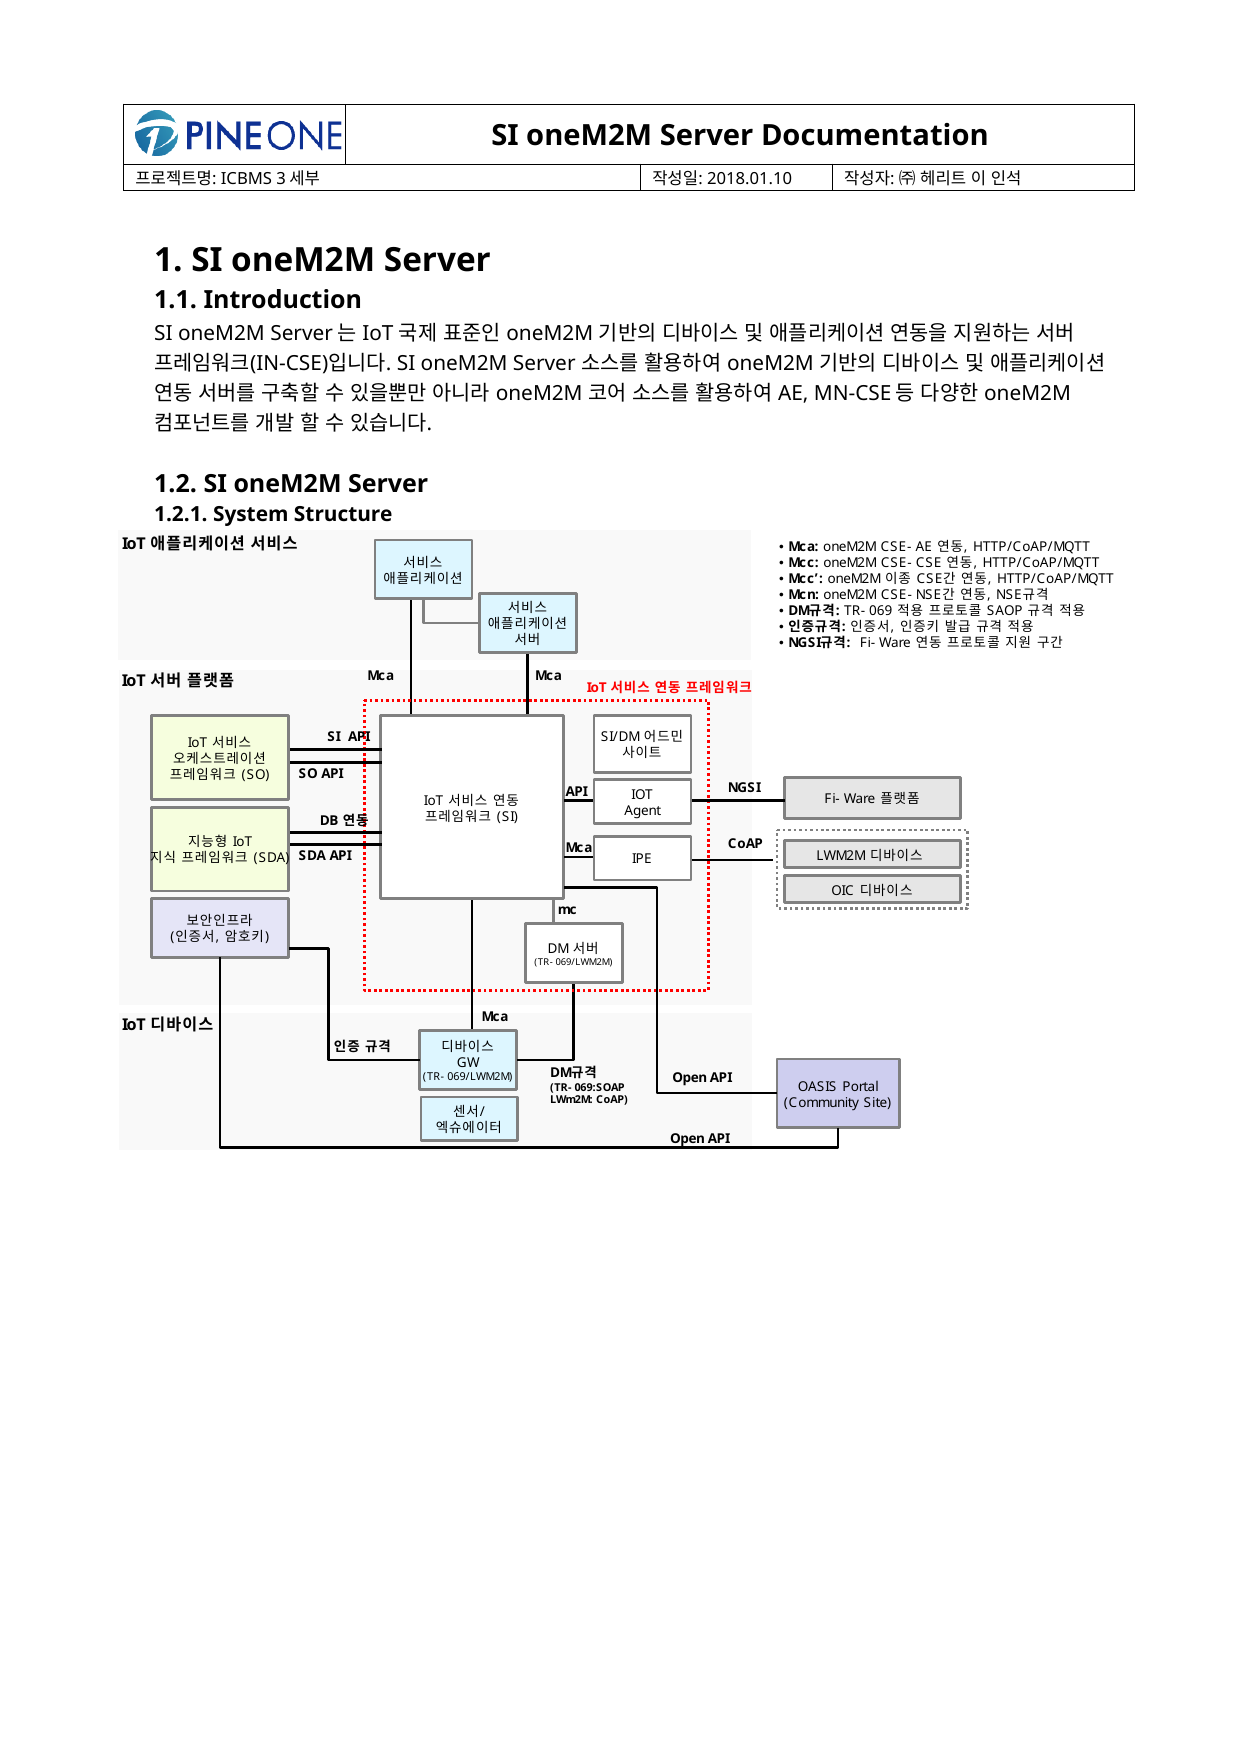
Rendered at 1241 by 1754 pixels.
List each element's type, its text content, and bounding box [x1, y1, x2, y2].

text SI oneM2M Server는 IoT 국제 표준인 oneM2M 기반의 디바이스 및 애플리케이션 연동을 지원하는 서버 프레임워크(IN-CSE)입니다. SI oneM2M Server 소스를 활용하여 oneM2M 기반의 디바이스 및 애플리케이션 연동 서버를 구축할 수 있을뿐만 아니라 oneM2M 코어 소스를 활용하여 AE, MN-CSE등 다양한 oneM2M 컴포넌트를 개발 할 수 있습니다. [154, 316, 1128, 437]
subtitle SI oneM2M Server [154, 236, 1128, 282]
subtitle Introduction [154, 282, 1128, 316]
picture [135, 110, 342, 156]
subtitle SI oneM2M Server [154, 465, 1128, 499]
subtitle System Structure [154, 499, 1128, 528]
